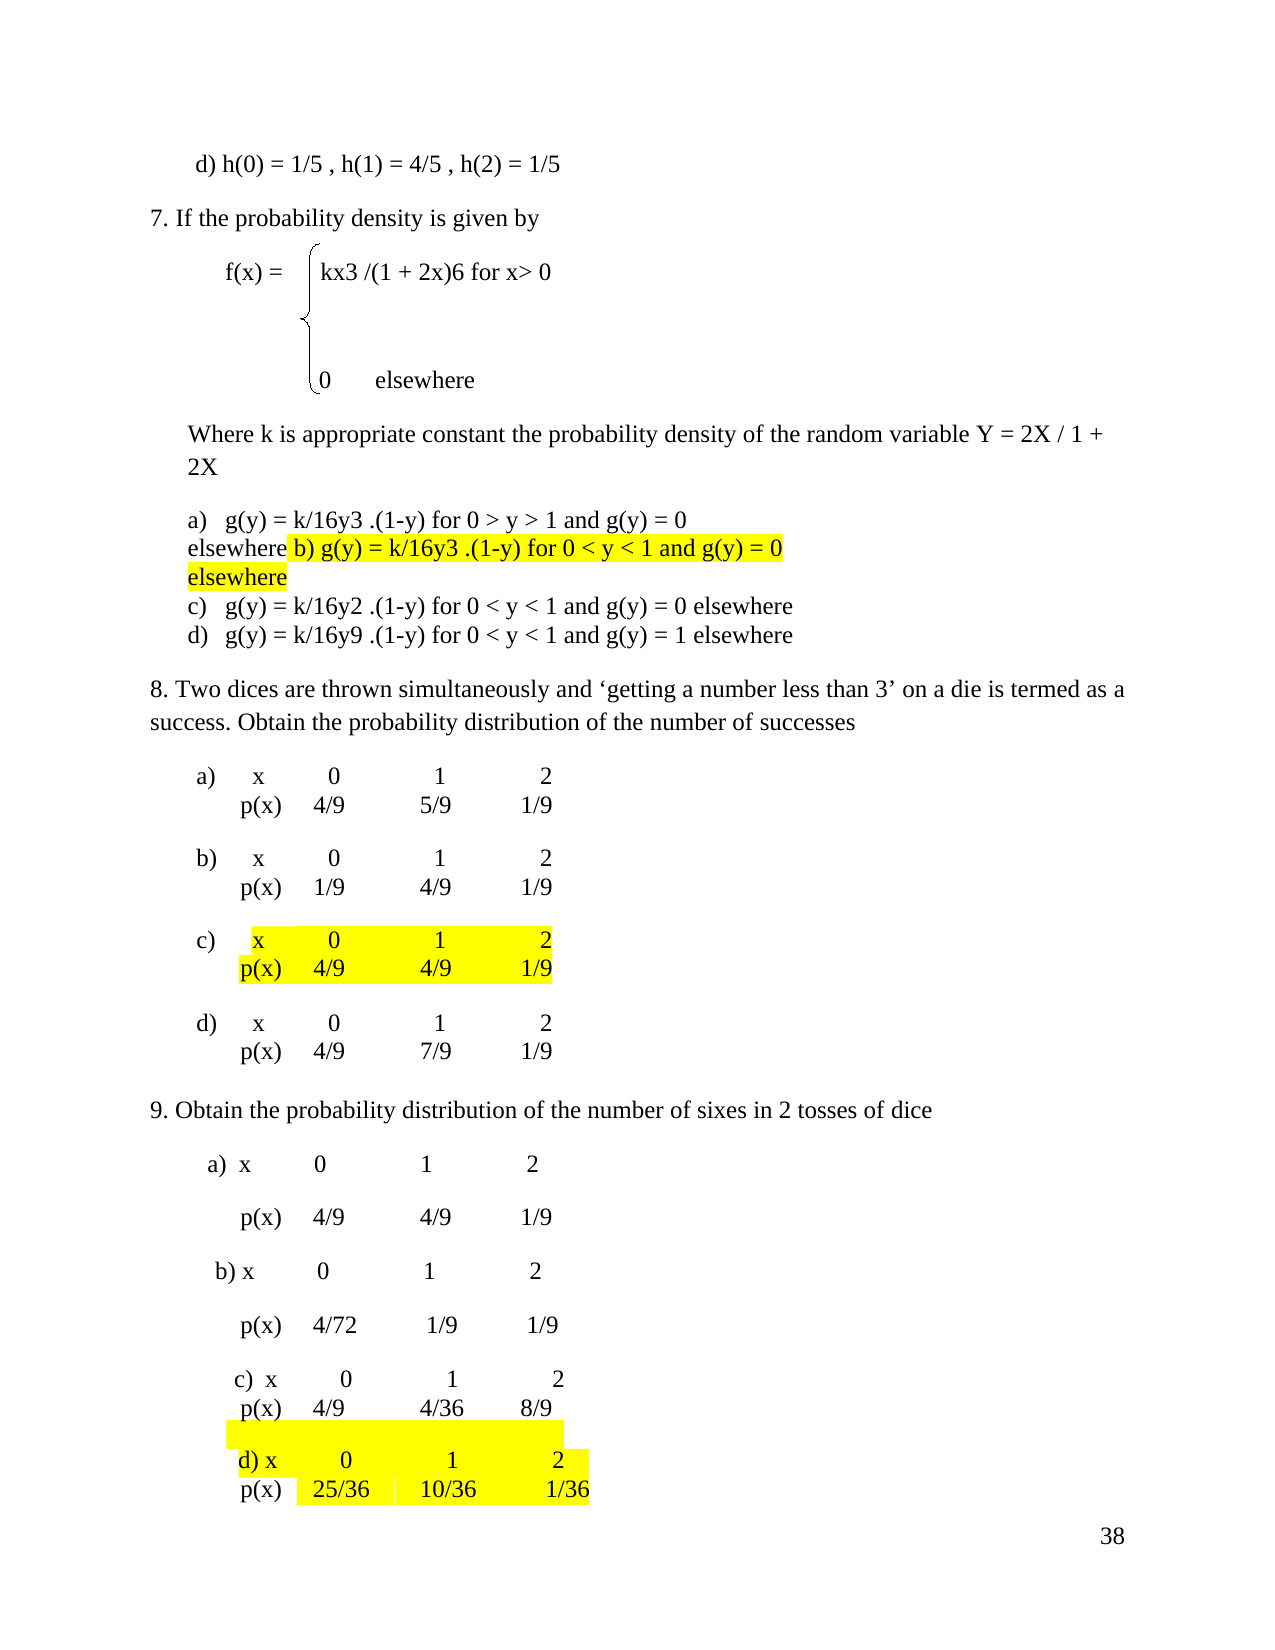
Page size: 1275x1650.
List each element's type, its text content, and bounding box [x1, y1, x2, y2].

table_cell 4/36 [395, 1395, 498, 1447]
table_cell 1 [382, 833, 486, 874]
table_cell 1/36 [498, 1476, 589, 1505]
table_cell 7/9 [382, 1040, 486, 1066]
table_cell 4/9 [297, 1193, 394, 1246]
table_header a) x [191, 765, 297, 792]
table_cell 1/9 [486, 957, 552, 984]
table_cell 1/9 [297, 874, 382, 926]
list Obtain the probability distribution of the number of sixes in 2 tosses of dice [150, 1095, 1146, 1124]
table_cell 0 [297, 1246, 394, 1300]
table_cell 1/9 [486, 874, 552, 926]
list g(y) = k/16y9 .(1-y) for 0 < y < 1 and g(y) = 1 elsewhere [187, 620, 1146, 648]
table_cell 1 [395, 1448, 498, 1476]
table_cell 4/9 [297, 1040, 382, 1066]
table_cell 1/9 [486, 792, 552, 833]
table_cell 2 [486, 984, 552, 1039]
table_cell 2 [486, 926, 552, 957]
table_cell p(x) [191, 792, 297, 833]
table_cell 0 [297, 1448, 394, 1476]
list g(y) = k/16y2 .(1-y) for 0 < y < 1 and g(y) = 0 elsewhere [187, 591, 1146, 620]
table_cell 4/9 [382, 874, 486, 926]
table_header 0 [297, 1153, 394, 1192]
table_cell 1 [382, 984, 486, 1039]
table_cell c) x [191, 926, 297, 957]
table_header 0 [297, 765, 382, 792]
list g(y) = k/16y3 .(1-y) for 0 > y > 1 and g(y) = 0 elsewhere b) g(y) = k/16y3 .(1-y) for 0 < y < 1 and g(y) = 0 elsewhere [187, 505, 793, 591]
text 0 elsewhere [319, 365, 1146, 394]
table_cell 4/9 [395, 1193, 498, 1246]
table_cell b) x [191, 833, 297, 874]
table_cell b) x [202, 1246, 297, 1300]
table_header 2 [498, 1153, 589, 1192]
table_cell 1/9 [498, 1300, 589, 1354]
table_cell d) x [202, 1448, 297, 1476]
table_cell p(x) [191, 957, 297, 984]
table_cell 0 [297, 1354, 394, 1395]
table_cell 1/9 [486, 1040, 552, 1066]
table_header 1 [382, 765, 486, 792]
table_cell p(x) [202, 1395, 297, 1447]
table_cell 2 [498, 1246, 589, 1300]
table_cell 25/36 [297, 1476, 394, 1505]
table_cell 2 [498, 1354, 589, 1395]
table_cell p(x) [202, 1476, 297, 1505]
table_cell 4/9 [297, 1395, 394, 1447]
table_cell 2 [486, 833, 552, 874]
table_header 1 [395, 1153, 498, 1192]
text d) h(0) = 1/5 , h(1) = 4/5 , h(2) = 1/5 [195, 149, 1146, 178]
table_cell c) x [202, 1354, 297, 1395]
table_header a) x [202, 1153, 297, 1192]
table_cell 5/9 [382, 792, 486, 833]
table_cell 1/9 [498, 1193, 589, 1246]
table_cell d) x [191, 984, 297, 1039]
table_cell 10/36 [395, 1476, 498, 1505]
table_cell 0 [297, 926, 382, 957]
list Two dices are thrown simultaneously and ‘getting a number less than 3’ on a die is termed as a success. Obtain the probability distribution of the number of successes [150, 674, 1125, 736]
text Where k is appropriate constant the probability density of the random variable Y = 2X / 1 + 2X [187, 419, 1106, 481]
table_header 2 [486, 765, 552, 792]
table_cell p(x) [191, 874, 297, 926]
list If the probability density is given by f(x) = kx3 /(1 + 2x)6 for x> 0 [150, 203, 558, 286]
table_cell 1 [395, 1246, 498, 1300]
table_cell 4/9 [382, 957, 486, 984]
table_cell p(x) [202, 1193, 297, 1246]
table_cell 4/9 [297, 957, 382, 984]
table_cell 8/9 [498, 1395, 589, 1447]
table_cell 0 [297, 833, 382, 874]
table_cell 4/72 [297, 1300, 394, 1354]
table_cell 1 [395, 1354, 498, 1395]
table_cell p(x) [202, 1300, 297, 1354]
table_cell 4/9 [297, 792, 382, 833]
table_cell 0 [297, 984, 382, 1039]
table_cell 1/9 [395, 1300, 498, 1354]
table_cell 1 [382, 926, 486, 957]
table_cell 2 [498, 1448, 589, 1476]
table_cell p(x) [191, 1040, 297, 1066]
